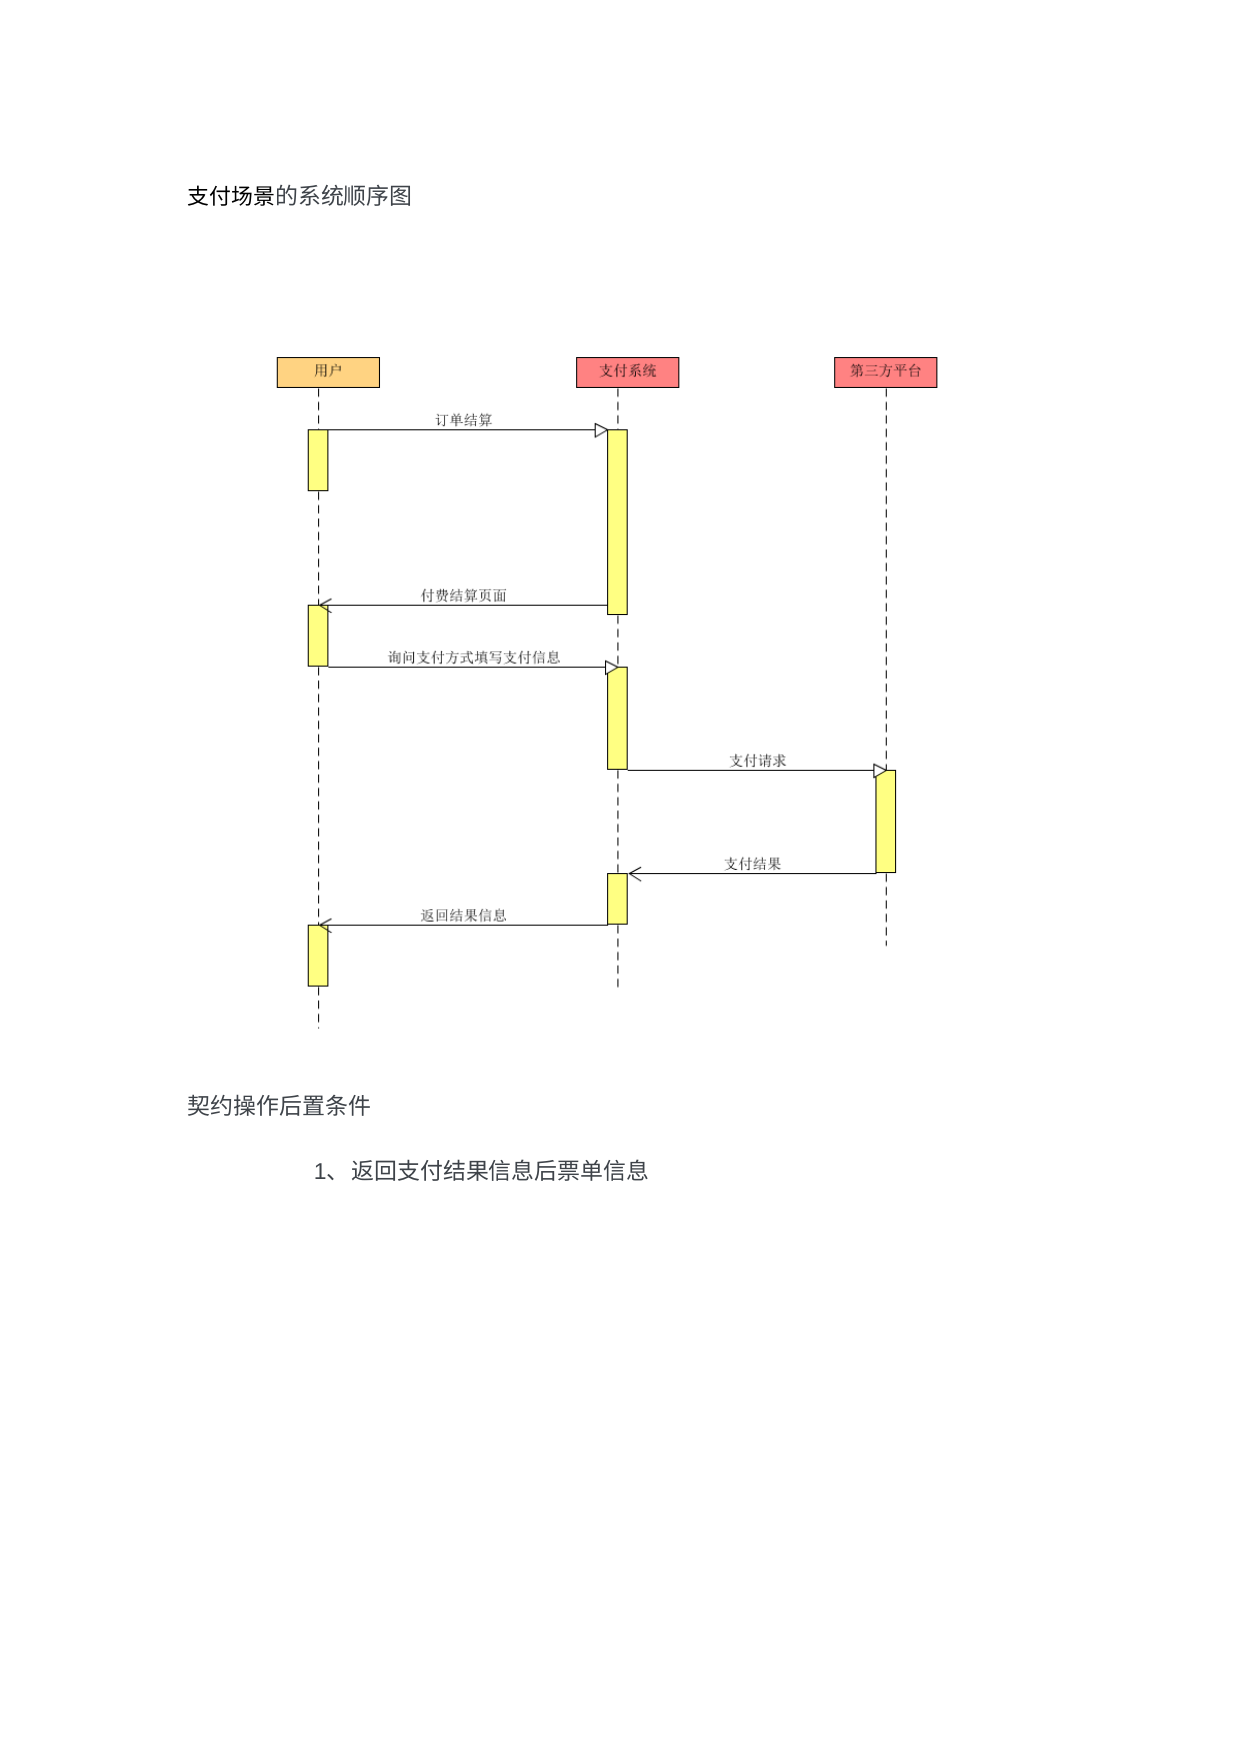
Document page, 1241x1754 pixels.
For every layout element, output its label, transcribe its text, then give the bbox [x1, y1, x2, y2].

list 返回支付结果信息后票单信息 [314, 1137, 1053, 1202]
text 契约操作后置条件 [187, 1072, 1053, 1137]
text 支付场景的系统顺序图 [187, 162, 1053, 227]
picture [187, 259, 1053, 1064]
